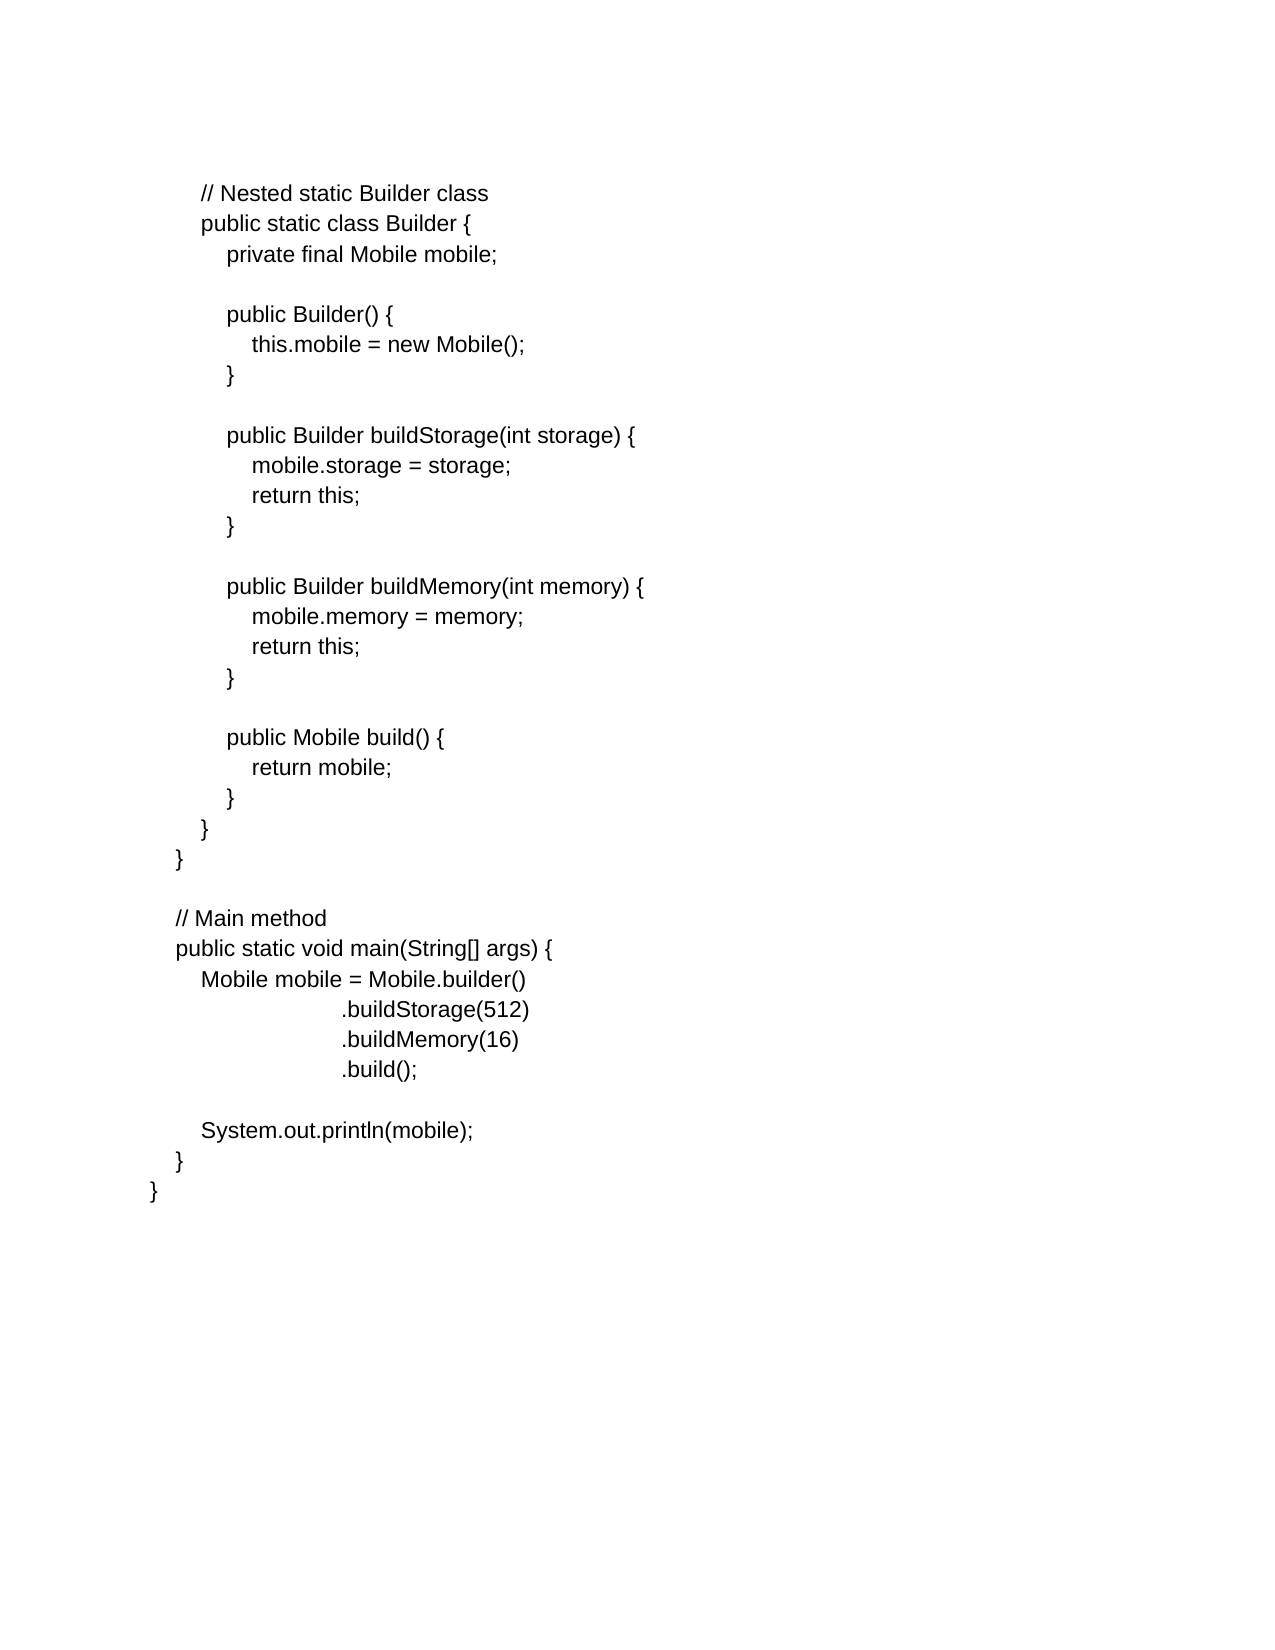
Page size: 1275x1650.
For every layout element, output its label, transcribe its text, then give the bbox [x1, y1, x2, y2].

text System.out.println(mobile); [150, 1117, 1125, 1143]
text } [150, 663, 1125, 690]
text public Builder() { [150, 301, 1125, 327]
text } [150, 512, 1125, 539]
text // Nested static Builder class [150, 180, 1125, 207]
text return this; [150, 633, 1125, 660]
text public Builder buildStorage(int storage) { [150, 422, 1125, 448]
text public static void main(String[] args) { [150, 935, 1125, 962]
text } [150, 1147, 1125, 1173]
text } [150, 784, 1125, 811]
text } [150, 814, 1125, 841]
text // Main method [150, 905, 1125, 932]
text .build(); [150, 1056, 1125, 1083]
text Mobile mobile = Mobile.builder() [150, 966, 1125, 992]
text private final Mobile mobile; [150, 241, 1125, 267]
text public Mobile build() { [150, 724, 1125, 750]
text mobile.storage = storage; [150, 452, 1125, 478]
text } [150, 361, 1125, 388]
text public static class Builder { [150, 210, 1125, 237]
text .buildMemory(16) [150, 1026, 1125, 1052]
text this.mobile = new Mobile(); [150, 331, 1125, 358]
text } [150, 845, 1125, 871]
text mobile.memory = memory; [150, 603, 1125, 629]
text } [150, 1177, 1125, 1203]
text public Builder buildMemory(int memory) { [150, 573, 1125, 599]
text .buildStorage(512) [150, 996, 1125, 1022]
text return mobile; [150, 754, 1125, 781]
text return this; [150, 482, 1125, 509]
